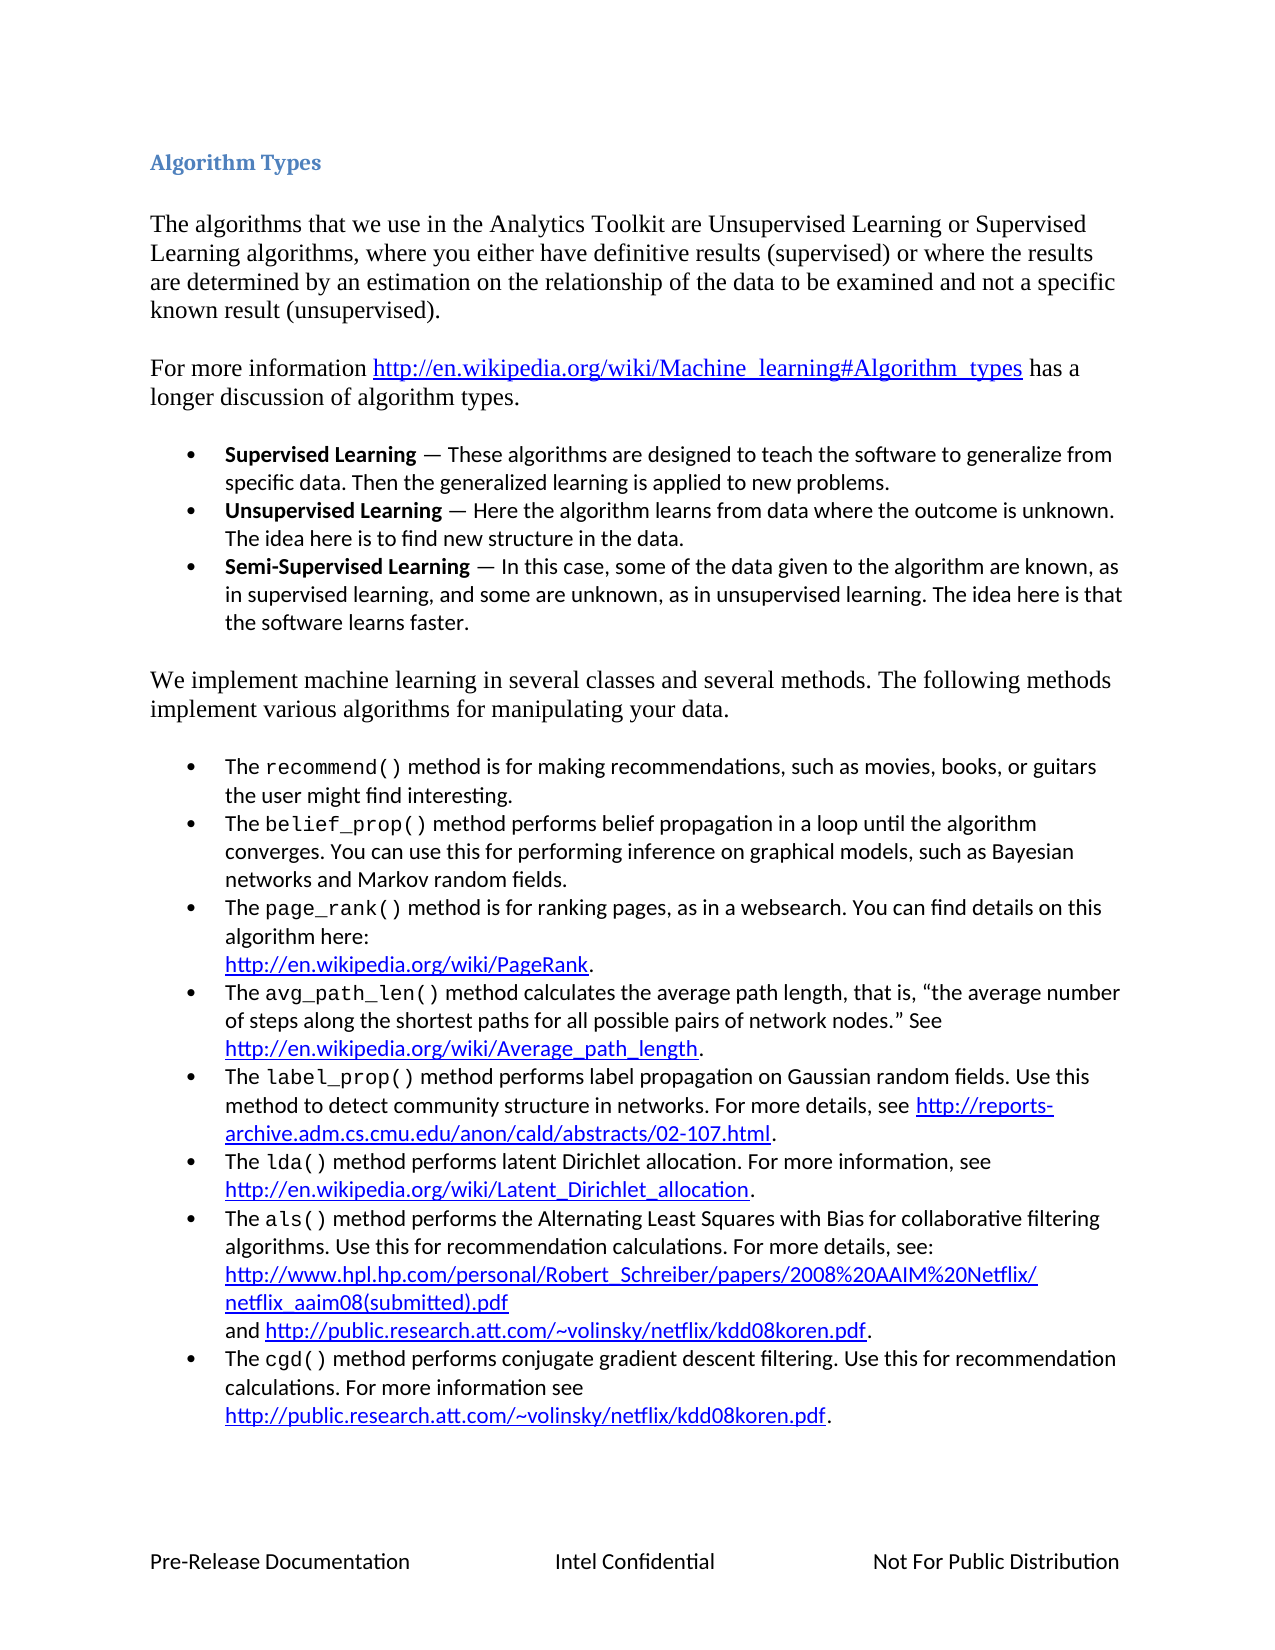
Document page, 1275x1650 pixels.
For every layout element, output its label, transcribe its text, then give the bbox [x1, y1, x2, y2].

list The recommend() method is for making recommendations, such as movies, books, or guitars the user might find interesting. [187, 752, 1125, 809]
list Unsupervised Learning — Here the algorithm learns from data where the outcome is unknown. The idea here is to find new structure in the data. [187, 496, 1125, 552]
list The lda() method performs latent Dirichlet allocation. For more information, see http://en.wikipedia.org/wiki/Latent_Dirichlet_allocation. [187, 1147, 1125, 1204]
text The algorithms that we use in the Analytics Toolkit are Unsupervised Learning or Supervised Learning algorithms, where you either have definitive results (supervised) or where the results are determined by an estimation on the relationship of the data to be examined and not a specific known result (unsupervised). [150, 209, 1125, 324]
list The als() method performs the Alternating Least Squares with Bias for collaborative filtering algorithms. Use this for recommendation calculations. For more details, see: http://www.hpl.hp.com/personal/Robert_Schreiber/papers/2008%20AAIM%20Netflix/netflix_aaim08(submitted).pdf and http://public.research.att.com/~volinsky/netflix/kdd08koren.pdf. [187, 1204, 1125, 1344]
list The avg_path_len() method calculates the average path length, that is, “the average number of steps along the shortest paths for all possible pairs of network nodes.” See http://en.wikipedia.org/wiki/Average_path_length. [187, 978, 1125, 1062]
list The belief_prop() method performs belief propagation in a loop until the algorithm converges. You can use this for performing inference on graphical models, such as Bayesian networks and Markov random fields. [187, 809, 1125, 893]
list The label_prop() method performs label propagation on Gaussian random fields. Use this method to detect community structure in networks. For more details, see http://reports-archive.adm.cs.cmu.edu/anon/cald/abstracts/02-107.html. [187, 1062, 1125, 1147]
list Supervised Learning — These algorithms are designed to teach the software to generalize from specific data. Then the generalized learning is applied to new problems. [187, 440, 1125, 496]
text For more information http://en.wikipedia.org/wiki/Machine_learning#Algorithm_types has a longer discussion of algorithm types. [150, 353, 1125, 411]
list The cgd() method performs conjugate gradient descent filtering. Use this for recommendation calculations. For more information see http://public.research.att.com/~volinsky/netflix/kdd08koren.pdf. [187, 1344, 1125, 1429]
text We implement machine learning in several classes and several methods. The following methods implement various algorithms for manipulating your data. [150, 666, 1125, 723]
list The page_rank() method is for ranking pages, as in a websearch. You can find details on this algorithm here: http://en.wikipedia.org/wiki/PageRank. [187, 893, 1125, 978]
list Semi-Supervised Learning — In this case, some of the data given to the algorithm are known, as in supervised learning, and some are unknown, as in unsupervised learning. The idea here is that the software learns faster. [187, 552, 1125, 636]
subtitle Algorithm Types [150, 150, 1125, 176]
